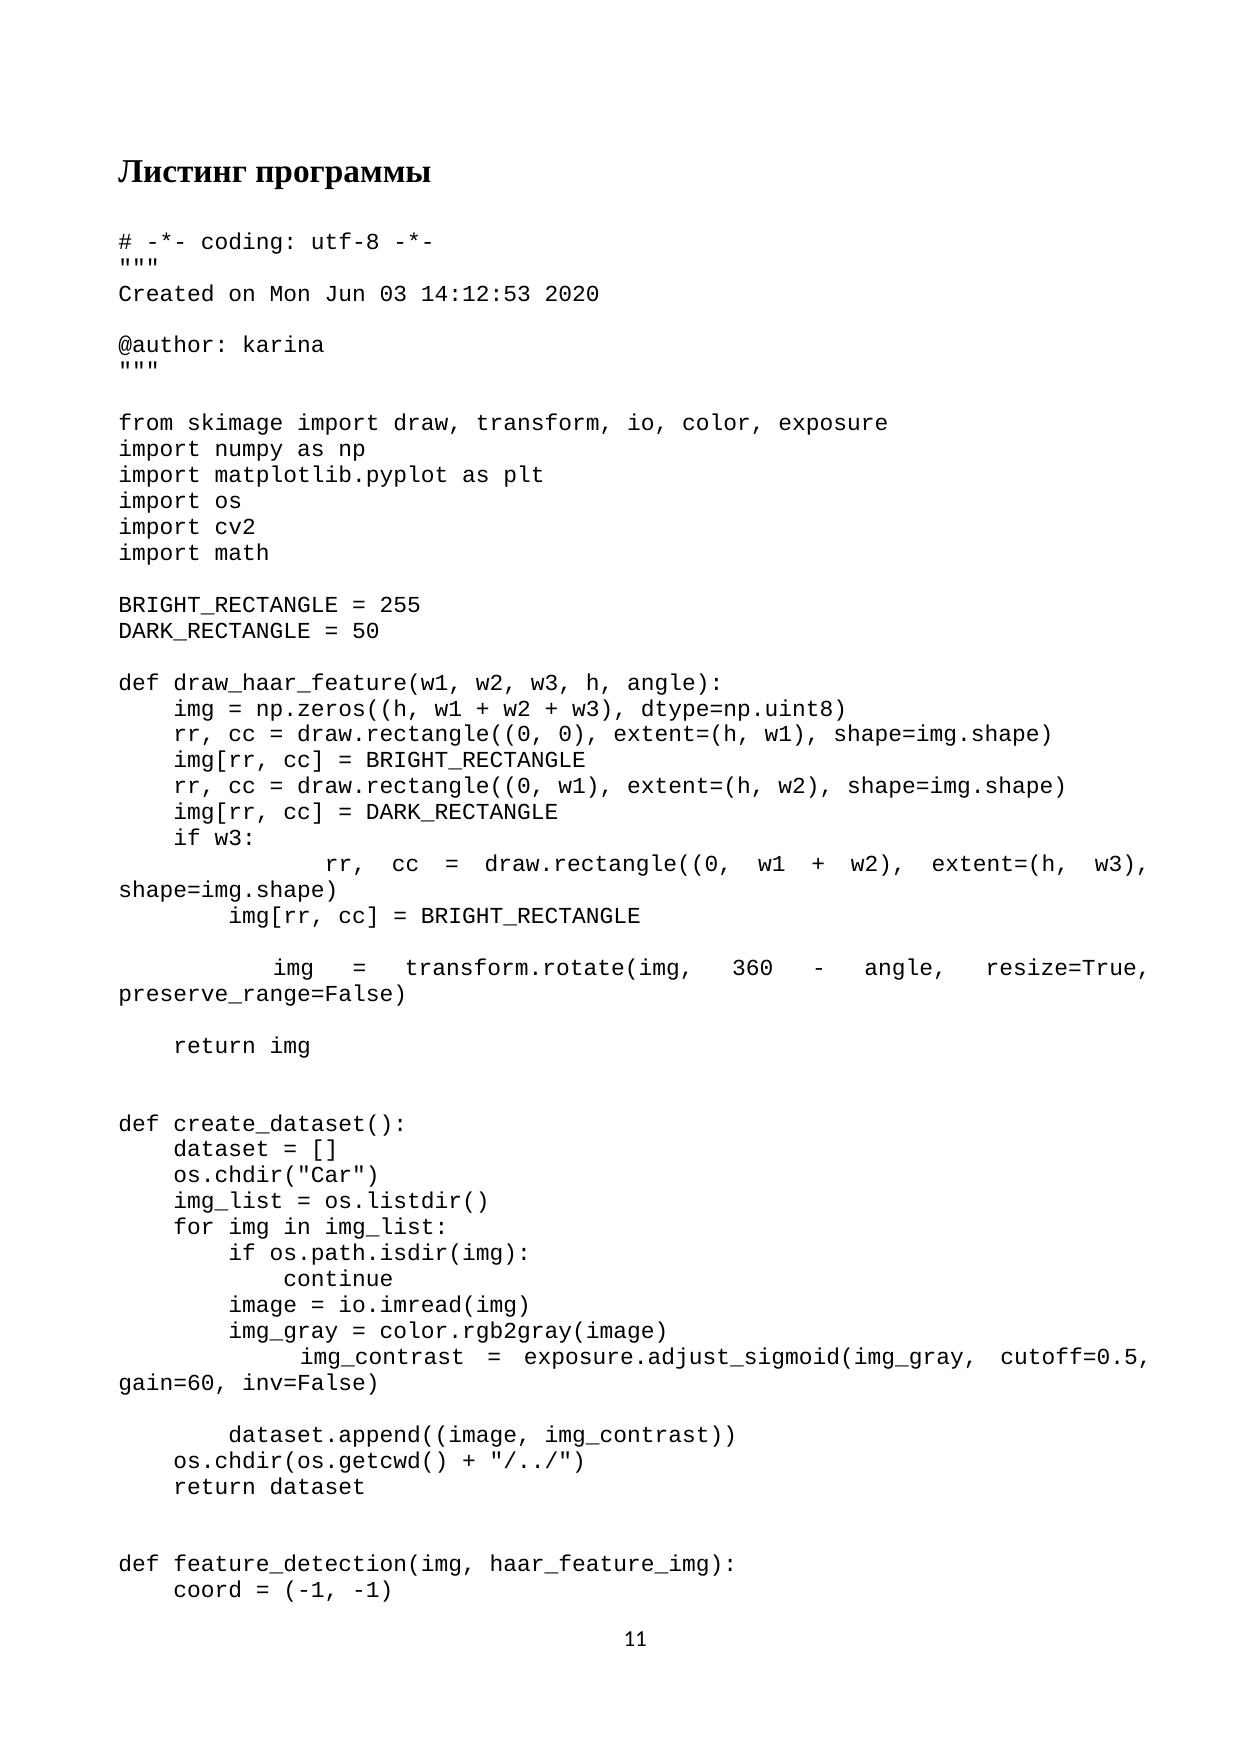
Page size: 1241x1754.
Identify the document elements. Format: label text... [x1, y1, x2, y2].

text img[rr, cc] = BRIGHT_RECTANGLE [118, 749, 1152, 775]
text def feature_detection(img, haar_feature_img): [118, 1553, 1152, 1579]
text os.chdir(os.getcwd() + "/../") [118, 1449, 1152, 1475]
text import numpy as np [118, 437, 1152, 463]
text from skimage import draw, transform, io, color, exposure [118, 412, 1152, 437]
text BRIGHT_RECTANGLE = 255 [118, 593, 1152, 619]
text coord = (-1, -1) [118, 1579, 1152, 1605]
text img[rr, cc] = DARK_RECTANGLE [118, 801, 1152, 827]
text # -*- coding: utf-8 -*- [118, 230, 1152, 256]
text if os.path.isdir(img): [118, 1242, 1152, 1267]
text def draw_haar_feature(w1, w2, w3, h, angle): [118, 671, 1152, 697]
text DARK_RECTANGLE = 50 [118, 619, 1152, 645]
text img = np.zeros((h, w1 + w2 + w3), dtype=np.uint8) [118, 697, 1152, 723]
text img[rr, cc] = BRIGHT_RECTANGLE [118, 904, 1152, 930]
text @author: karina [118, 334, 1152, 360]
text import math [118, 541, 1152, 567]
text import matplotlib.pyplot as plt [118, 463, 1152, 489]
text if w3: [118, 827, 1152, 852]
text """ [118, 256, 1152, 282]
text rr, cc = draw.rectangle((0, w1 + w2), extent=(h, w3), shape=img.shape) [118, 852, 1152, 904]
text rr, cc = draw.rectangle((0, w1), extent=(h, w2), shape=img.shape) [118, 775, 1152, 801]
text os.chdir("Car") [118, 1164, 1152, 1190]
text img_gray = color.rgb2gray(image) [118, 1319, 1152, 1345]
text dataset.append((image, img_contrast)) [118, 1423, 1152, 1449]
text img_list = os.listdir() [118, 1190, 1152, 1216]
text dataset = [] [118, 1138, 1152, 1164]
text img = transform.rotate(img, 360 - angle, resize=True, preserve_range=False) [118, 956, 1152, 1008]
text Created on Mon Jun 03 14:12:53 2020 [118, 282, 1152, 308]
text image = io.imread(img) [118, 1293, 1152, 1319]
text import os [118, 489, 1152, 515]
subtitle Листинг программы [118, 151, 1152, 189]
text """ [118, 360, 1152, 386]
text rr, cc = draw.rectangle((0, 0), extent=(h, w1), shape=img.shape) [118, 723, 1152, 749]
text def create_dataset(): [118, 1112, 1152, 1138]
text for img in img_list: [118, 1216, 1152, 1242]
text return dataset [118, 1475, 1152, 1501]
text img_contrast = exposure.adjust_sigmoid(img_gray, cutoff=0.5, gain=60, inv=False) [118, 1345, 1152, 1397]
text return img [118, 1034, 1152, 1060]
text import cv2 [118, 515, 1152, 541]
text continue [118, 1267, 1152, 1293]
